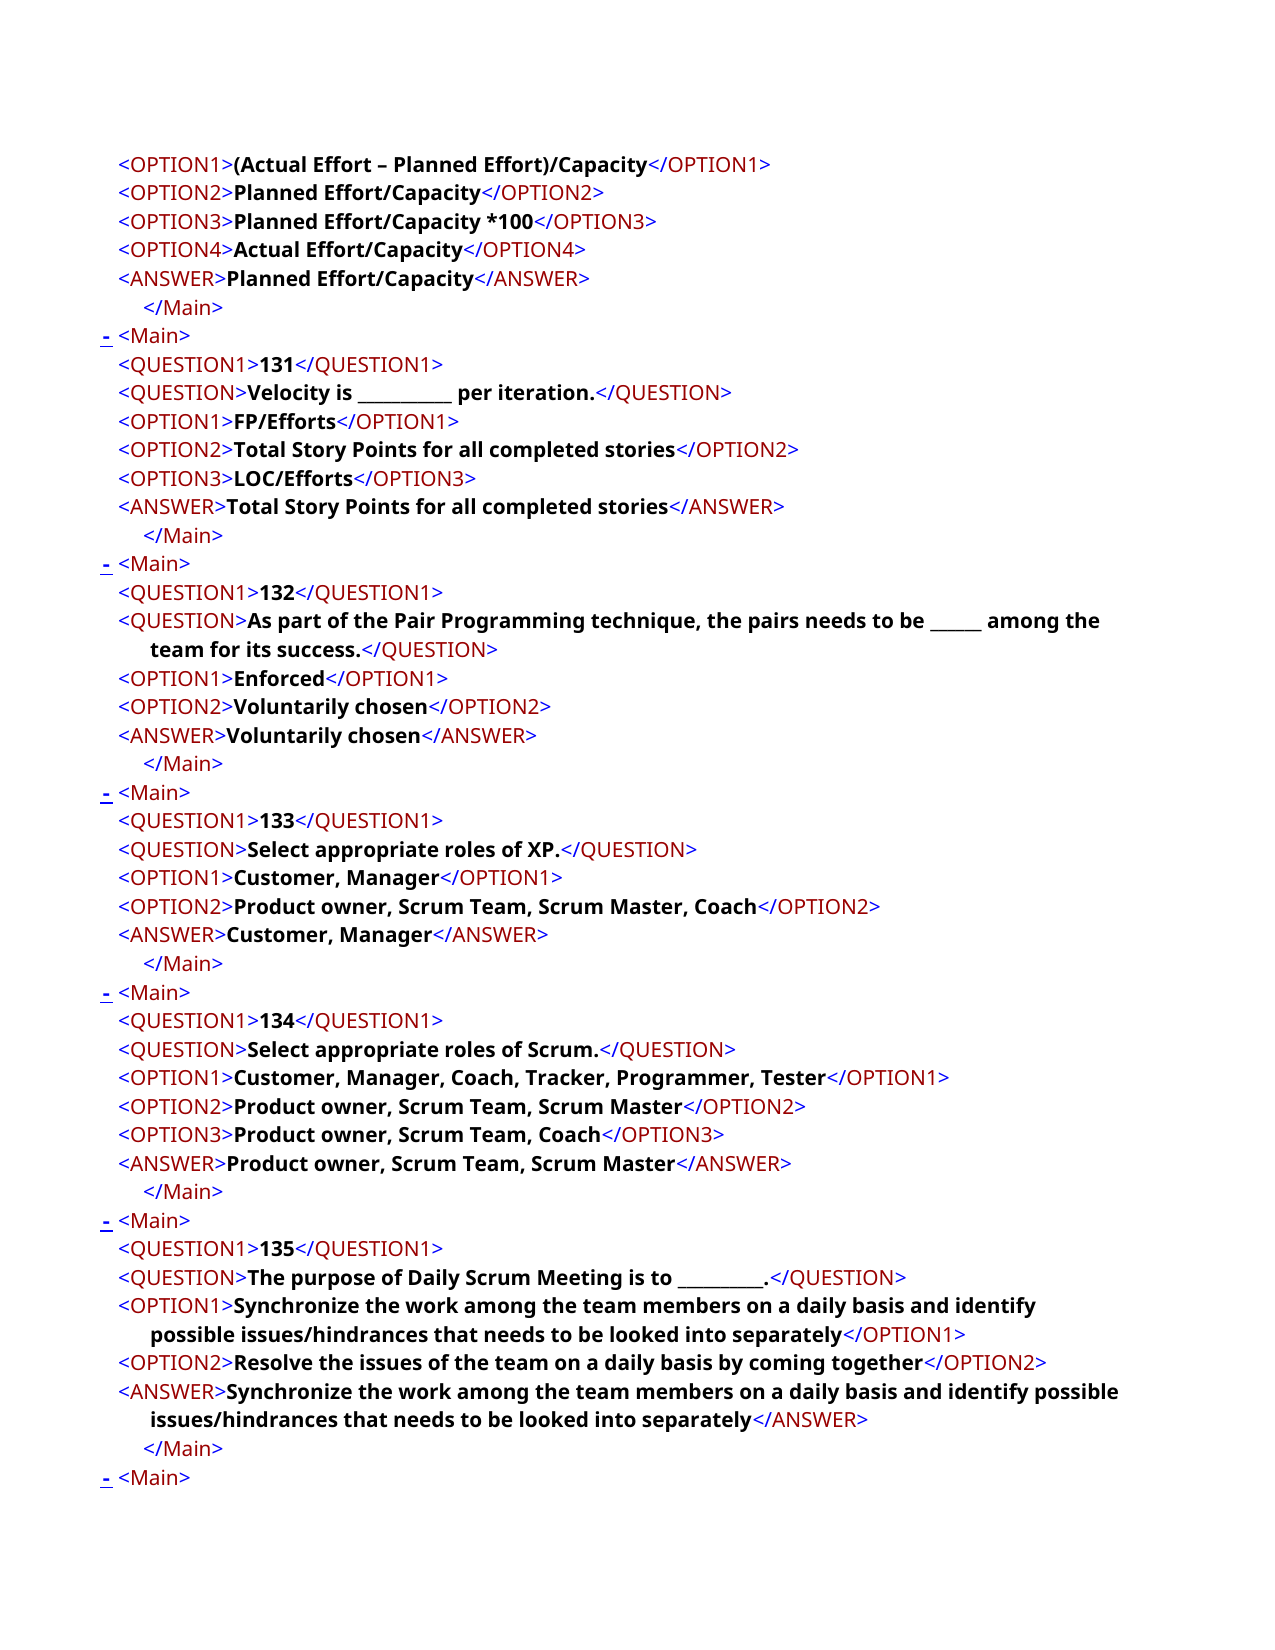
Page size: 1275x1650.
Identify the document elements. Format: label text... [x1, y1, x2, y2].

text <OPTION1>(Actual Effort – Planned Effort)/Capacity</OPTION1> [100, 150, 1125, 178]
text <OPTION2>Planned Effort/Capacity</OPTION2> [100, 178, 1125, 207]
text <QUESTION>Select appropriate roles of Scrum.</QUESTION> [100, 1035, 1125, 1063]
text <OPTION3>LOC/Efforts</OPTION3> [100, 464, 1125, 492]
text <QUESTION>As part of the Pair Programming technique, the pairs needs to be ______ among the team for its success.</QUESTION> [100, 607, 1125, 664]
text - <Main> [100, 1206, 1125, 1234]
text <OPTION2>Voluntarily chosen</OPTION2> [100, 692, 1125, 721]
text - <Main> [100, 1463, 1125, 1491]
text - <Main> [100, 321, 1125, 350]
text - <Main> [100, 978, 1125, 1006]
text <OPTION2>Product owner, Scrum Team, Scrum Master, Coach</OPTION2> [100, 892, 1125, 921]
text <QUESTION1>134</QUESTION1> [100, 1006, 1125, 1035]
text <OPTION2>Resolve the issues of the team on a daily basis by coming together</OPTION2> [100, 1348, 1125, 1377]
text <OPTION1>Customer, Manager, Coach, Tracker, Programmer, Tester</OPTION1> [100, 1063, 1125, 1092]
text <ANSWER>Planned Effort/Capacity</ANSWER> [100, 264, 1125, 293]
text <QUESTION>The purpose of Daily Scrum Meeting is to __________.</QUESTION> [100, 1263, 1125, 1292]
text </Main> [125, 1434, 1125, 1463]
text <OPTION1>Enforced</OPTION1> [100, 664, 1125, 692]
text <ANSWER>Customer, Manager</ANSWER> [100, 921, 1125, 949]
text <ANSWER>Product owner, Scrum Team, Scrum Master</ANSWER> [100, 1149, 1125, 1177]
text <QUESTION1>131</QUESTION1> [100, 350, 1125, 378]
text <QUESTION>Select appropriate roles of XP.</QUESTION> [100, 835, 1125, 863]
text <OPTION1>Customer, Manager</OPTION1> [100, 863, 1125, 892]
text <ANSWER>Synchronize the work among the team members on a daily basis and identify possible issues/hindrances that needs to be looked into separately</ANSWER> [100, 1377, 1125, 1434]
text <ANSWER>Voluntarily chosen</ANSWER> [100, 721, 1125, 749]
text <OPTION3>Product owner, Scrum Team, Coach</OPTION3> [100, 1120, 1125, 1149]
text - <Main> [100, 549, 1125, 578]
text <QUESTION1>133</QUESTION1> [100, 806, 1125, 835]
text <OPTION1>Synchronize the work among the team members on a daily basis and identify possible issues/hindrances that needs to be looked into separately</OPTION1> [100, 1292, 1125, 1348]
text <OPTION2>Product owner, Scrum Team, Scrum Master</OPTION2> [100, 1092, 1125, 1120]
text <QUESTION>Velocity is ___________ per iteration.</QUESTION> [100, 378, 1125, 407]
text <OPTION4>Actual Effort/Capacity</OPTION4> [100, 236, 1125, 264]
text <OPTION1>FP/Efforts</OPTION1> [100, 407, 1125, 435]
text </Main> [125, 521, 1125, 549]
text <OPTION3>Planned Effort/Capacity *100</OPTION3> [100, 207, 1125, 236]
text <QUESTION1>135</QUESTION1> [100, 1234, 1125, 1263]
text <OPTION2>Total Story Points for all completed stories</OPTION2> [100, 435, 1125, 464]
text </Main> [125, 293, 1125, 321]
text </Main> [125, 749, 1125, 778]
text - <Main> [100, 778, 1125, 806]
text <QUESTION1>132</QUESTION1> [100, 578, 1125, 607]
text </Main> [125, 949, 1125, 978]
text </Main> [125, 1177, 1125, 1206]
text <ANSWER>Total Story Points for all completed stories</ANSWER> [100, 492, 1125, 521]
